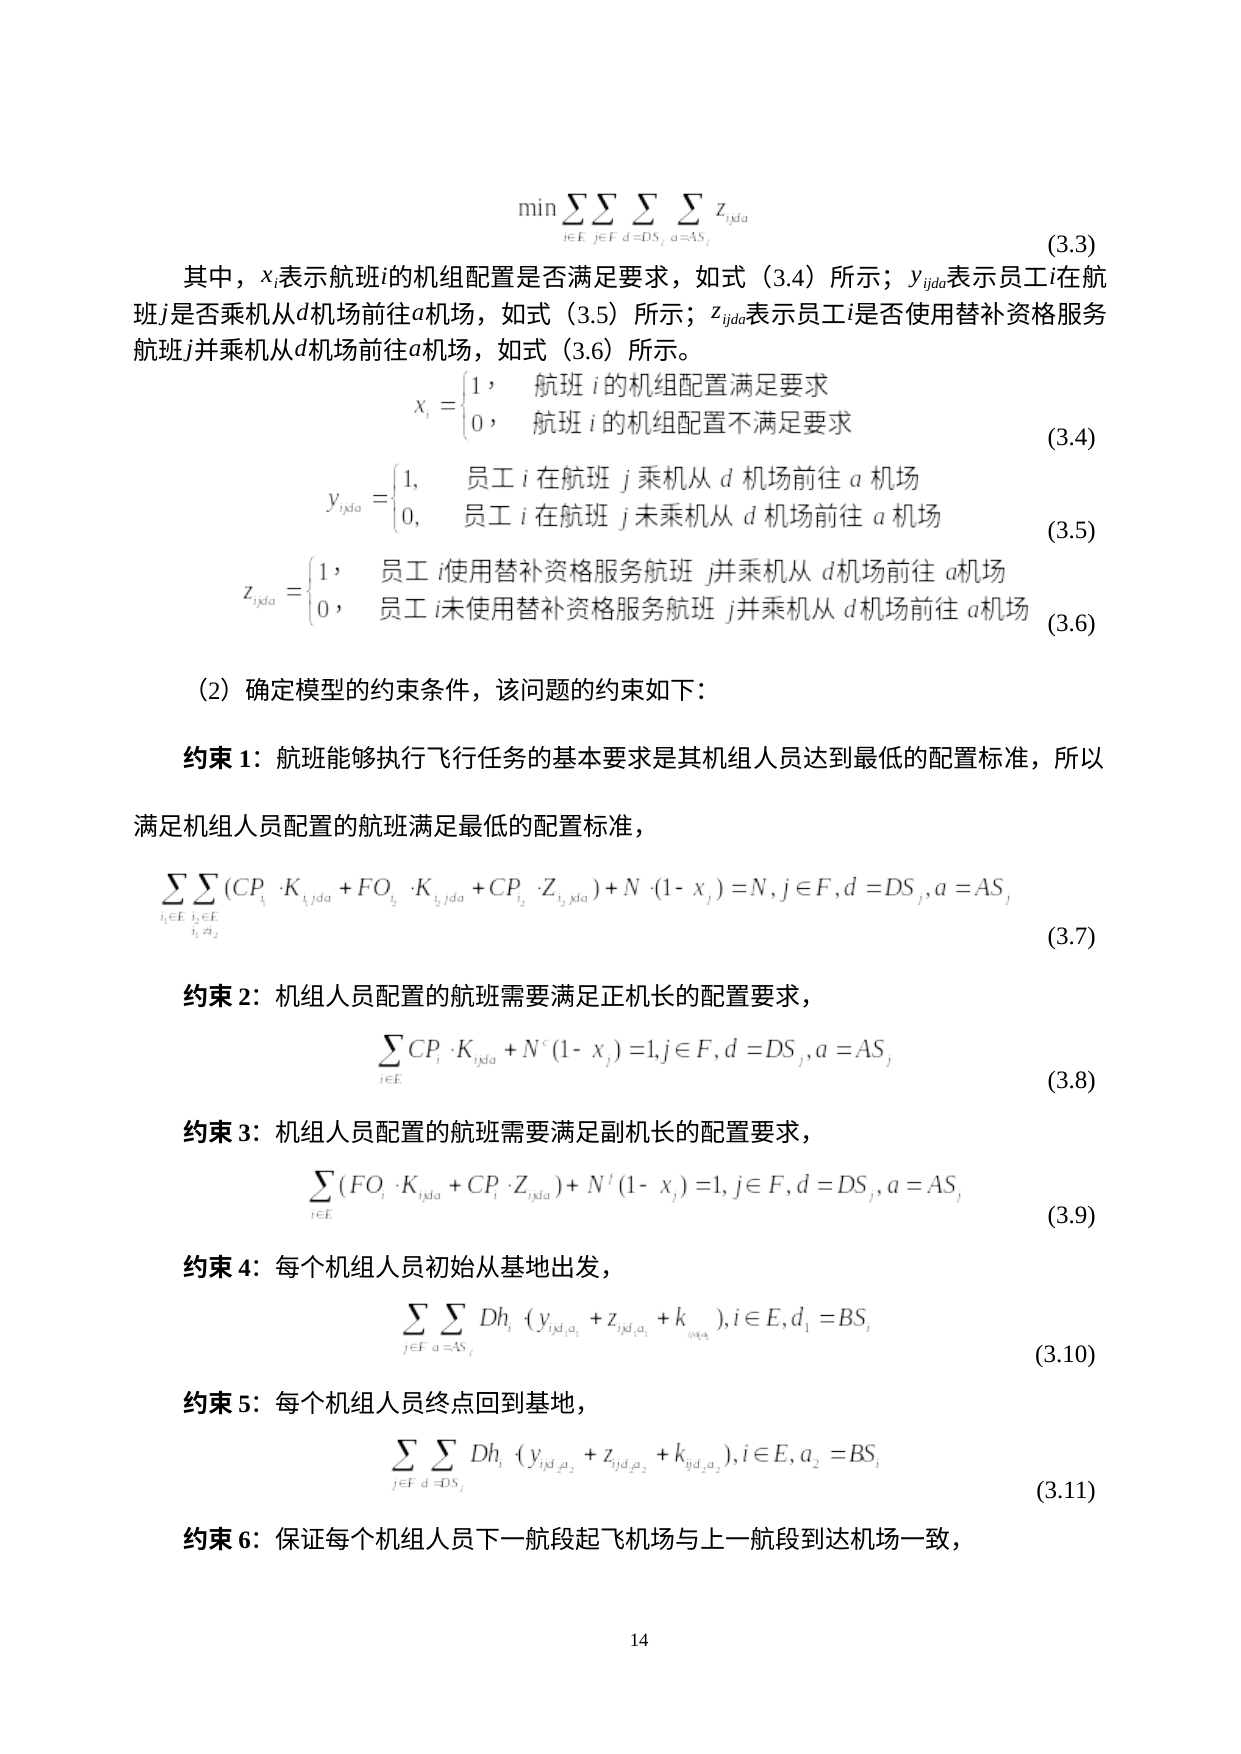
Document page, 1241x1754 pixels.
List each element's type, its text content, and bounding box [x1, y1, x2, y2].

text 其中，表示航班的机组配置是否满足要求，如式（3.4）所示；表示员工在航班是否乘机从机场前往机场，如式（3.5）所示；表示员工是否使用替补资格服务航班并乘机从机场前往机场，如式（3.6）所示。 [133, 258, 1107, 367]
text (3.7) [133, 858, 1107, 960]
text (3.6) [133, 553, 1107, 655]
text (3.11) [133, 1436, 1107, 1504]
text （2）确定模型的约束条件，该问题的约束如下： [133, 655, 1107, 723]
text 约束2：机组人员配置的航班需要满足正机长的配置要求， [133, 960, 1107, 1028]
text (3.3) [133, 190, 1107, 258]
text (3.8) [133, 1028, 1107, 1096]
text 约束3：机组人员配置的航班需要满足副机长的配置要求， [133, 1096, 1107, 1164]
text 约束1：航班能够执行飞行任务的基本要求是其机组人员达到最低的配置标准，所以满足机组人员配置的航班满足最低的配置标准， [133, 723, 1107, 858]
text (3.4) [133, 367, 1107, 451]
text (3.10) [133, 1300, 1107, 1368]
text (3.5) [133, 451, 1107, 553]
text (3.9) [133, 1164, 1107, 1232]
text 约束6：保证每个机组人员下一航段起飞机场与上一航段到达机场一致， [133, 1504, 1107, 1572]
text 约束5：每个机组人员终点回到基地， [133, 1368, 1107, 1436]
text 约束4：每个机组人员初始从基地出发， [133, 1232, 1107, 1300]
